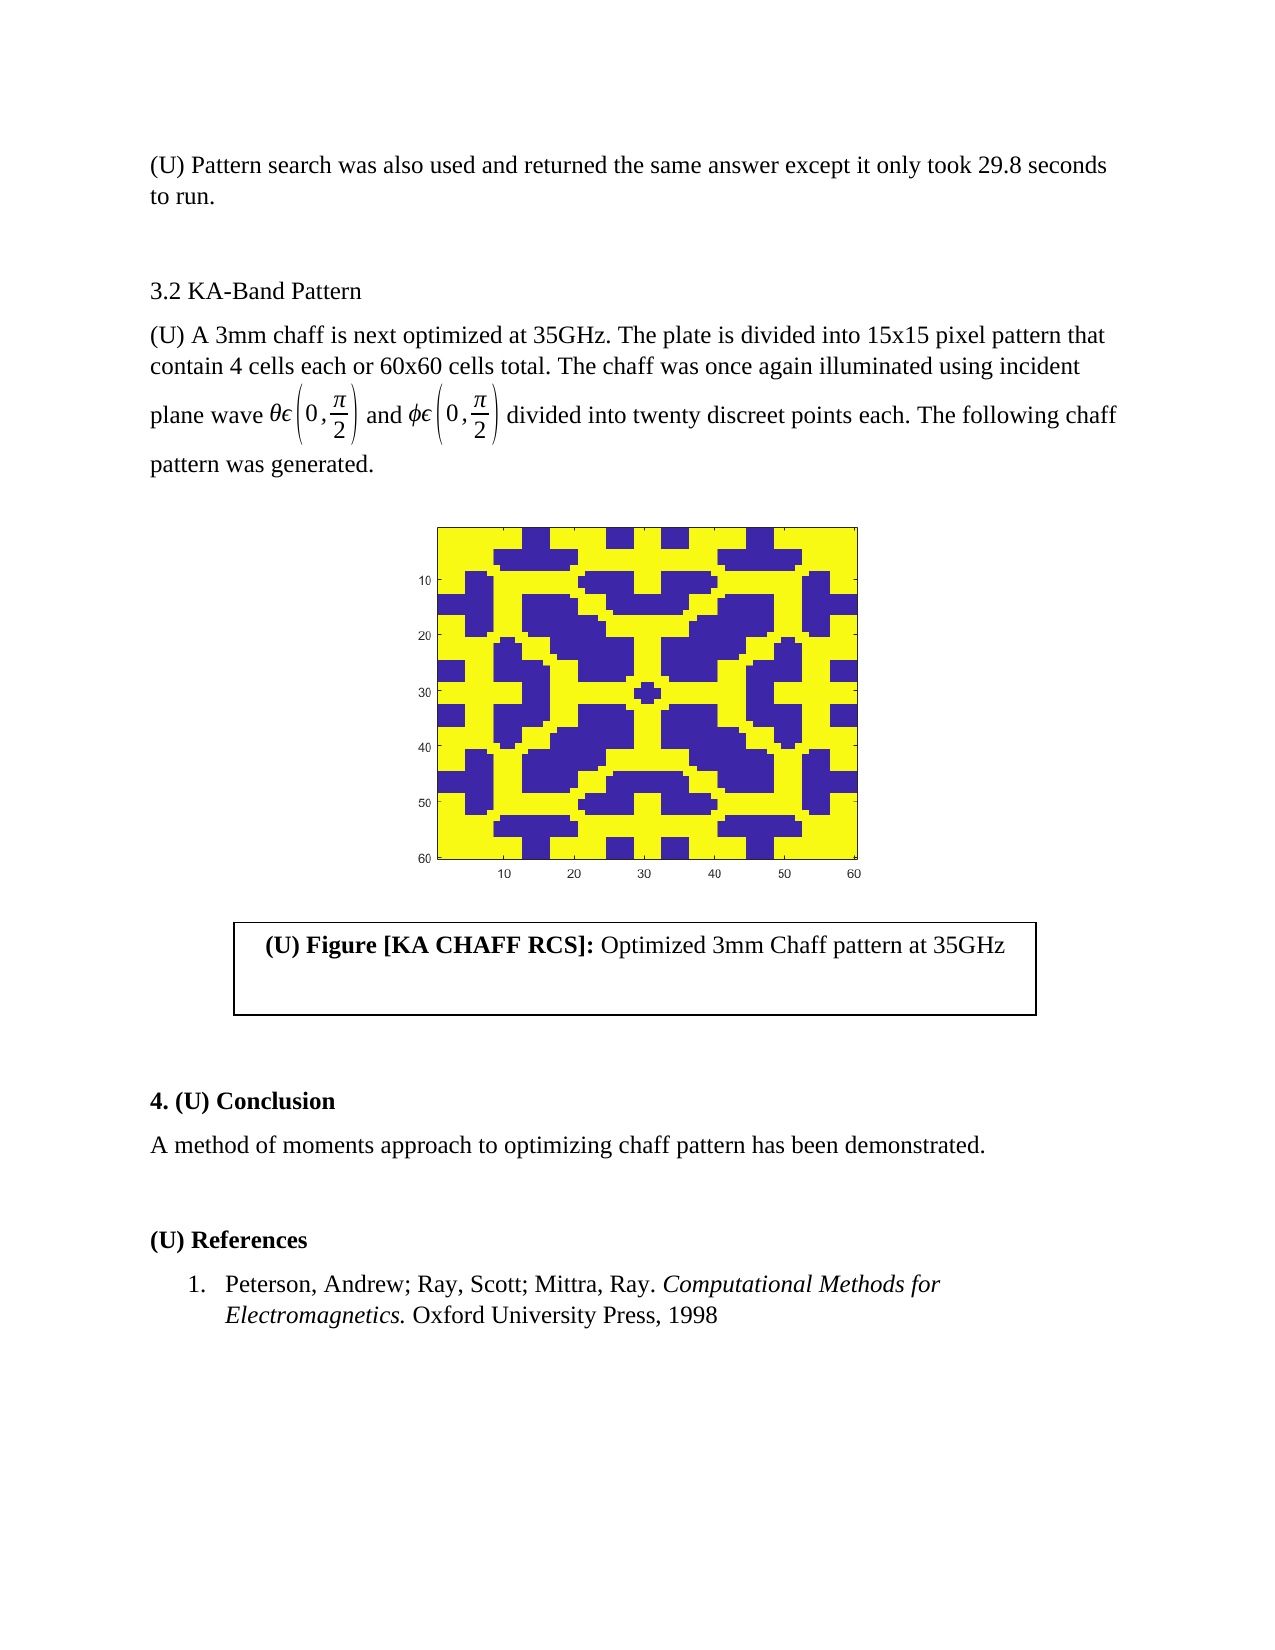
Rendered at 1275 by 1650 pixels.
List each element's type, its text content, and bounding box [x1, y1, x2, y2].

subtitle 3.2 KA-Band Pattern [150, 276, 1125, 305]
subtitle 4. (U) Conclusion [150, 1086, 1125, 1115]
subtitle (U) References [150, 1225, 1125, 1254]
text (U) Pattern search was also used and returned the same answer except it only took 29.8 seconds to run. [150, 150, 1125, 210]
text A method of moments approach to optimizing chaff pattern has been demonstrated. [150, 1130, 1125, 1159]
list Peterson, Andrew; Ray, Scott; Mittra, Ray. Computational Methods for Electromagnetics. Oxford University Press, 1998 [187, 1269, 1125, 1329]
picture [366, 497, 909, 904]
text (U) A 3mm chaff is next optimized at 35GHz. The plate is divided into 15x15 pixel pattern that contain 4 cells each or 60x60 cells total. The chaff was once again illuminated using incident plane wave and divided into twenty discreet points each. The following chaff pattern was generated. [150, 320, 1125, 478]
